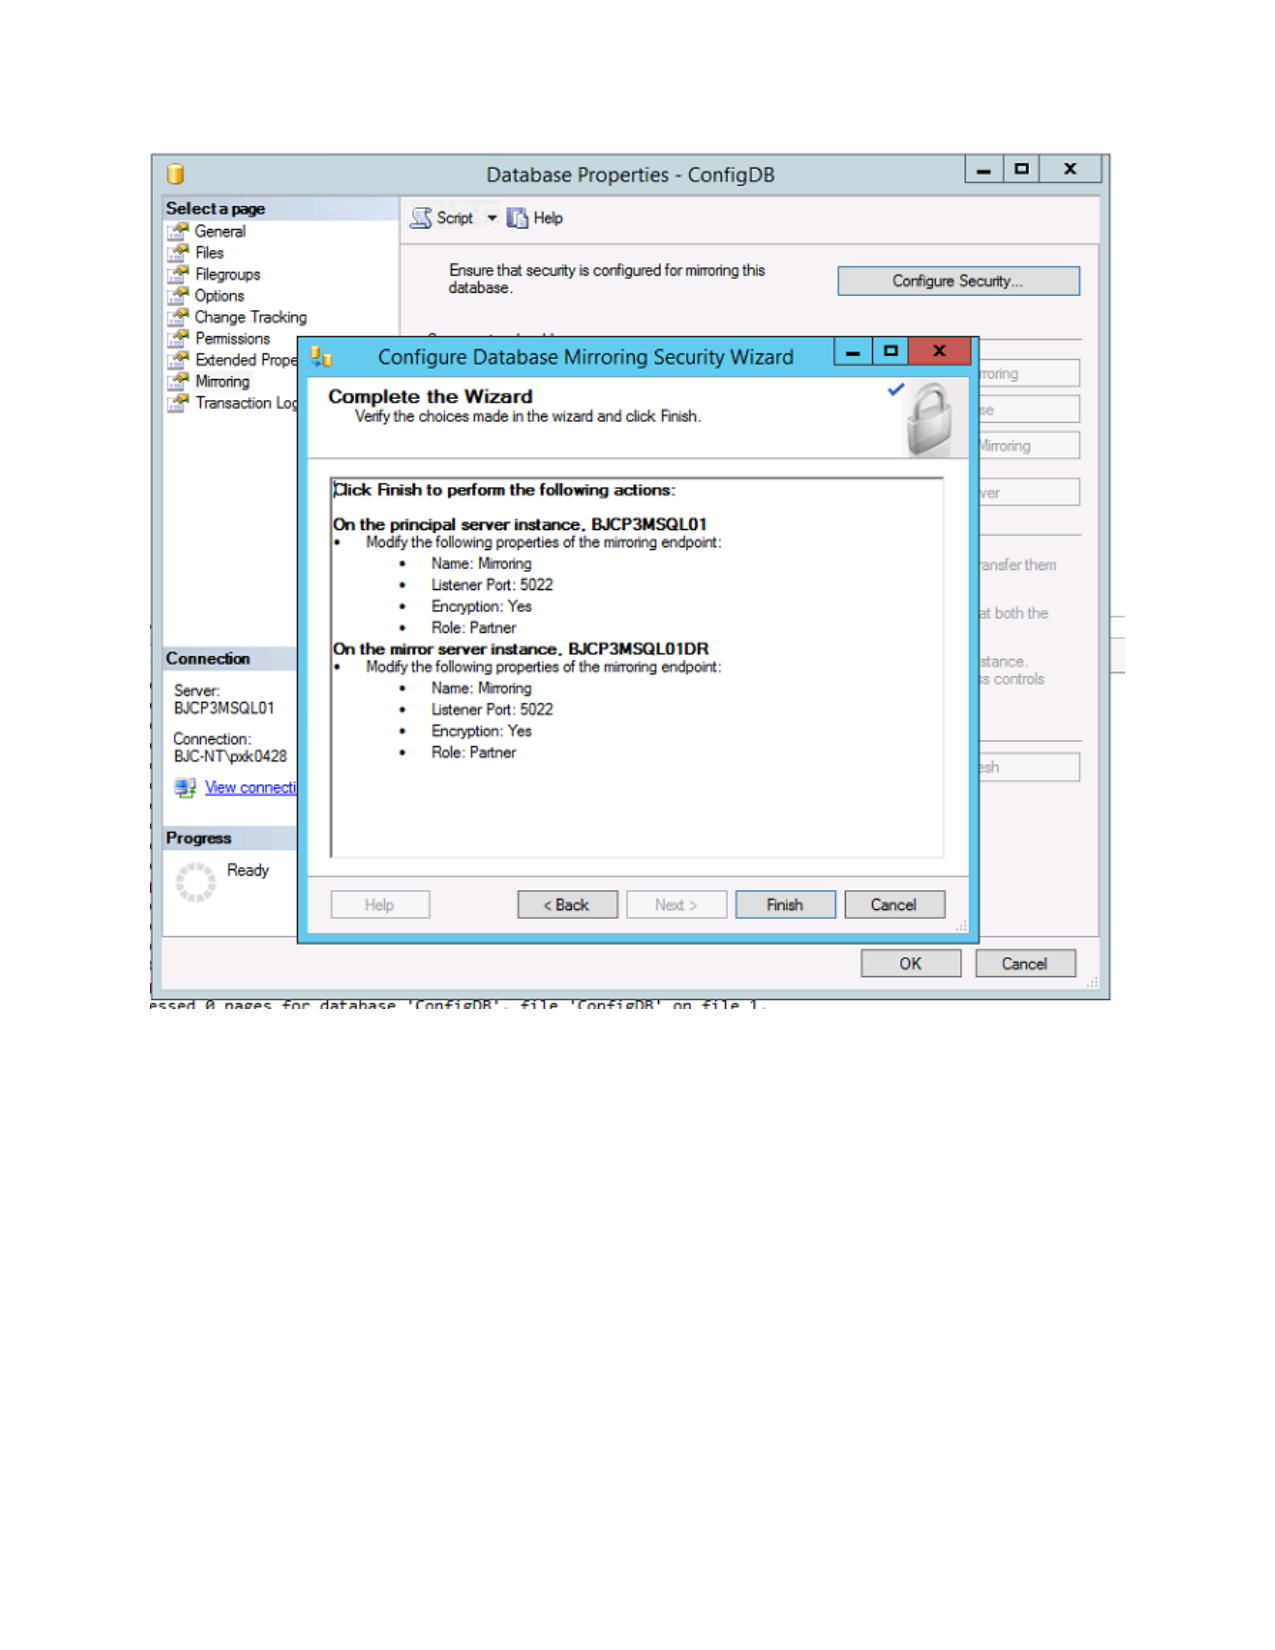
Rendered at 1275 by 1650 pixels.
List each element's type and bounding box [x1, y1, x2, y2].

picture [150, 150, 1125, 1009]
